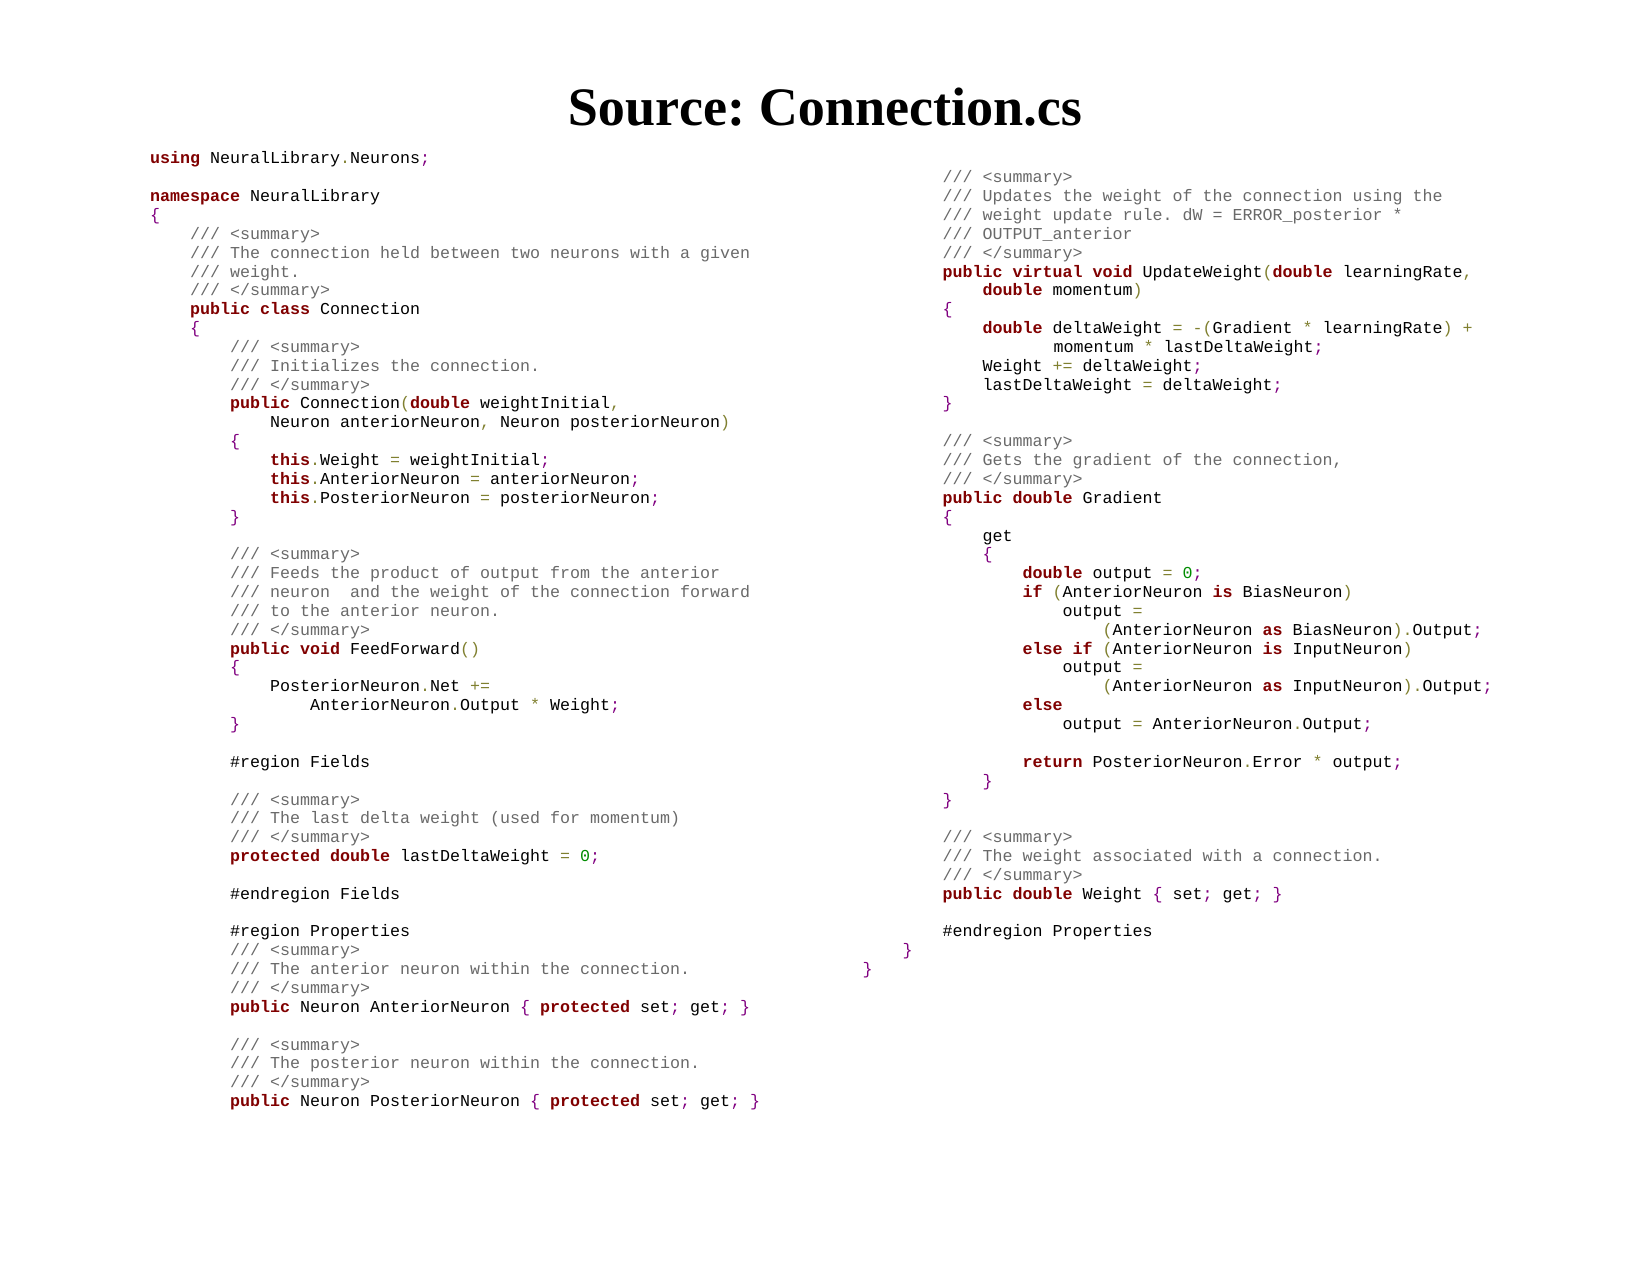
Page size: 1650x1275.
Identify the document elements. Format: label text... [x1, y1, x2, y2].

text /// </summary> [150, 979, 787, 998]
text double output = 0; [862, 565, 1500, 584]
text /// <summary> [862, 169, 1500, 188]
text get [862, 527, 1500, 546]
text /// weight update rule. dW = ERROR_posterior * [862, 207, 1500, 225]
text /// The last delta weight (used for momentum) [150, 810, 787, 829]
text lastDeltaWeight = deltaWeight; [862, 376, 1500, 395]
text /// </summary> [862, 866, 1500, 885]
text } [862, 395, 1500, 414]
text #endregion Properties [862, 923, 1500, 942]
text /// </summary> [150, 829, 787, 848]
text /// </summary> [150, 376, 787, 395]
text public double Weight { set; get; } [862, 885, 1500, 904]
text /// The weight associated with a connection. [862, 848, 1500, 866]
text protected double lastDeltaWeight = 0; [150, 848, 787, 866]
text } [862, 961, 1500, 979]
text output = [862, 659, 1500, 678]
text /// <summary> [150, 1036, 787, 1055]
text if (AnteriorNeuron is BiasNeuron) [862, 584, 1500, 602]
text { [862, 301, 1500, 320]
text else [862, 697, 1500, 716]
text public void FeedForward() [150, 640, 787, 659]
text /// to the anterior neuron. [150, 602, 787, 621]
text this.Weight = weightInitial; [150, 452, 787, 471]
text { [150, 659, 787, 678]
text { [150, 433, 787, 452]
text } [150, 508, 787, 527]
text /// <summary> [150, 338, 787, 357]
text double deltaWeight = -(Gradient * learningRate) + [862, 320, 1500, 338]
text { [150, 207, 787, 225]
text /// <summary> [862, 829, 1500, 848]
text Neuron anteriorNeuron, Neuron posteriorNeuron) [150, 414, 787, 433]
text this.AnteriorNeuron = anteriorNeuron; [150, 471, 787, 489]
text /// </summary> [150, 282, 787, 301]
text public double Gradient [862, 489, 1500, 508]
text /// The posterior neuron within the connection. [150, 1055, 787, 1074]
text (AnteriorNeuron as BiasNeuron).Output; [862, 621, 1500, 640]
text momentum * lastDeltaWeight; [862, 338, 1500, 357]
text public class Connection [150, 301, 787, 320]
text #region Properties [150, 923, 787, 942]
text } [150, 716, 787, 734]
text namespace NeuralLibrary [150, 188, 787, 207]
text /// <summary> [862, 433, 1500, 452]
text /// neuron and the weight of the connection forward [150, 584, 787, 602]
text /// </summary> [862, 471, 1500, 489]
text output = [862, 602, 1500, 621]
text /// Initializes the connection. [150, 357, 787, 376]
text /// The anterior neuron within the connection. [150, 961, 787, 979]
text { [862, 546, 1500, 565]
text else if (AnteriorNeuron is InputNeuron) [862, 640, 1500, 659]
text /// OUTPUT_anterior [862, 225, 1500, 244]
text /// weight. [150, 263, 787, 282]
text public Neuron PosteriorNeuron { protected set; get; } [150, 1093, 787, 1112]
text /// Updates the weight of the connection using the [862, 188, 1500, 207]
text /// </summary> [150, 621, 787, 640]
text /// The connection held between two neurons with a given [150, 244, 787, 263]
text { [862, 508, 1500, 527]
text /// <summary> [150, 791, 787, 810]
text { [150, 320, 787, 338]
text /// Gets the gradient of the connection, [862, 452, 1500, 471]
text } [862, 791, 1500, 810]
text } [862, 942, 1500, 961]
text } [862, 772, 1500, 791]
text (AnteriorNeuron as InputNeuron).Output; [862, 678, 1500, 697]
text using NeuralLibrary.Neurons; [150, 150, 787, 169]
text /// Feeds the product of output from the anterior [150, 565, 787, 584]
text return PosteriorNeuron.Error * output; [862, 753, 1500, 772]
text PosteriorNeuron.Net += [150, 678, 787, 697]
text #endregion Fields [150, 885, 787, 904]
text #region Fields [150, 753, 787, 772]
text /// <summary> [150, 942, 787, 961]
text this.PosteriorNeuron = posteriorNeuron; [150, 489, 787, 508]
text AnteriorNeuron.Output * Weight; [150, 697, 787, 716]
text public Connection(double weightInitial, [150, 395, 787, 414]
text /// <summary> [150, 546, 787, 565]
text public Neuron AnteriorNeuron { protected set; get; } [150, 998, 787, 1017]
text double momentum) [862, 282, 1500, 301]
text public virtual void UpdateWeight(double learningRate, [862, 263, 1500, 282]
text /// <summary> [150, 225, 787, 244]
text /// </summary> [862, 244, 1500, 263]
text Weight += deltaWeight; [862, 357, 1500, 376]
text /// </summary> [150, 1074, 787, 1093]
text output = AnteriorNeuron.Output; [862, 716, 1500, 734]
